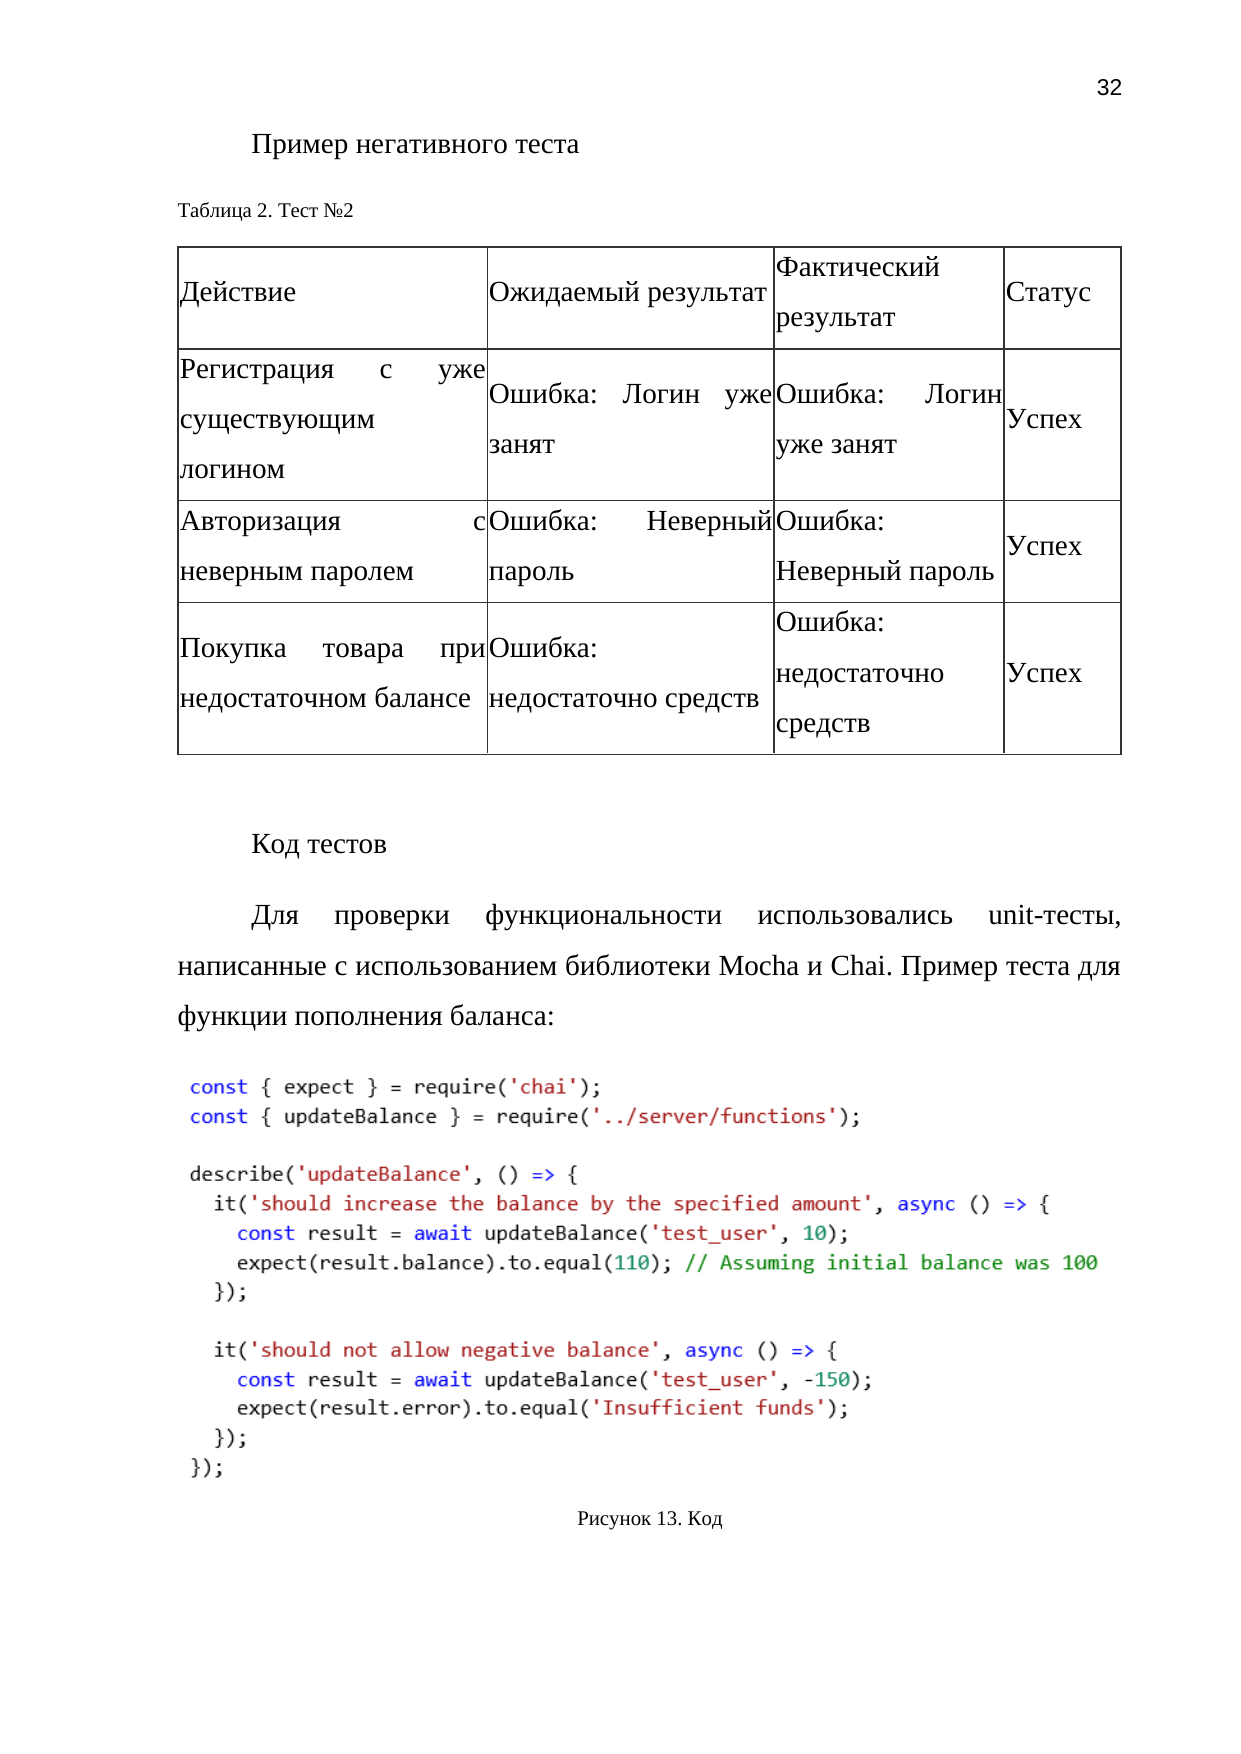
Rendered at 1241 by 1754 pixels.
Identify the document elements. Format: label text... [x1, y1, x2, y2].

text Для проверки функциональности использовались unit-тесты, написанные с использованием библиотеки Mocha и Chai. Пример теста для функции пополнения баланса: [177, 897, 1122, 1031]
text Пример негативного теста [177, 127, 1122, 160]
table_cell Ошибка: Логин уже занят [775, 350, 1003, 500]
table_cell Авторизация с неверным паролем [179, 501, 487, 601]
text Таблица 2. Тест №2 [177, 198, 1122, 222]
table_cell Регистрация с уже существующим логином [179, 350, 487, 500]
text Рисунок 13. Код [177, 1505, 1122, 1529]
table_cell Ошибка: Неверный пароль [775, 501, 1003, 601]
table_cell Успех [1005, 501, 1120, 601]
table_header Статус [1005, 248, 1120, 348]
table_header Фактический результат [775, 248, 1003, 348]
table_header Действие [179, 248, 487, 348]
picture [182, 1069, 1117, 1493]
table_cell Успех [1005, 603, 1120, 753]
table_header Ожидаемый результат [488, 248, 773, 348]
table_cell Ошибка: недостаточно средств [775, 603, 1003, 753]
table_cell Ошибка: Логин уже занят [488, 350, 773, 500]
table_cell Покупка товара при недостаточном балансе [179, 603, 487, 753]
table_cell Ошибка: недостаточно средств [488, 603, 773, 753]
text Код тестов [177, 826, 1122, 860]
table_cell Успех [1005, 350, 1120, 500]
table_cell Ошибка: Неверный пароль [488, 501, 773, 601]
